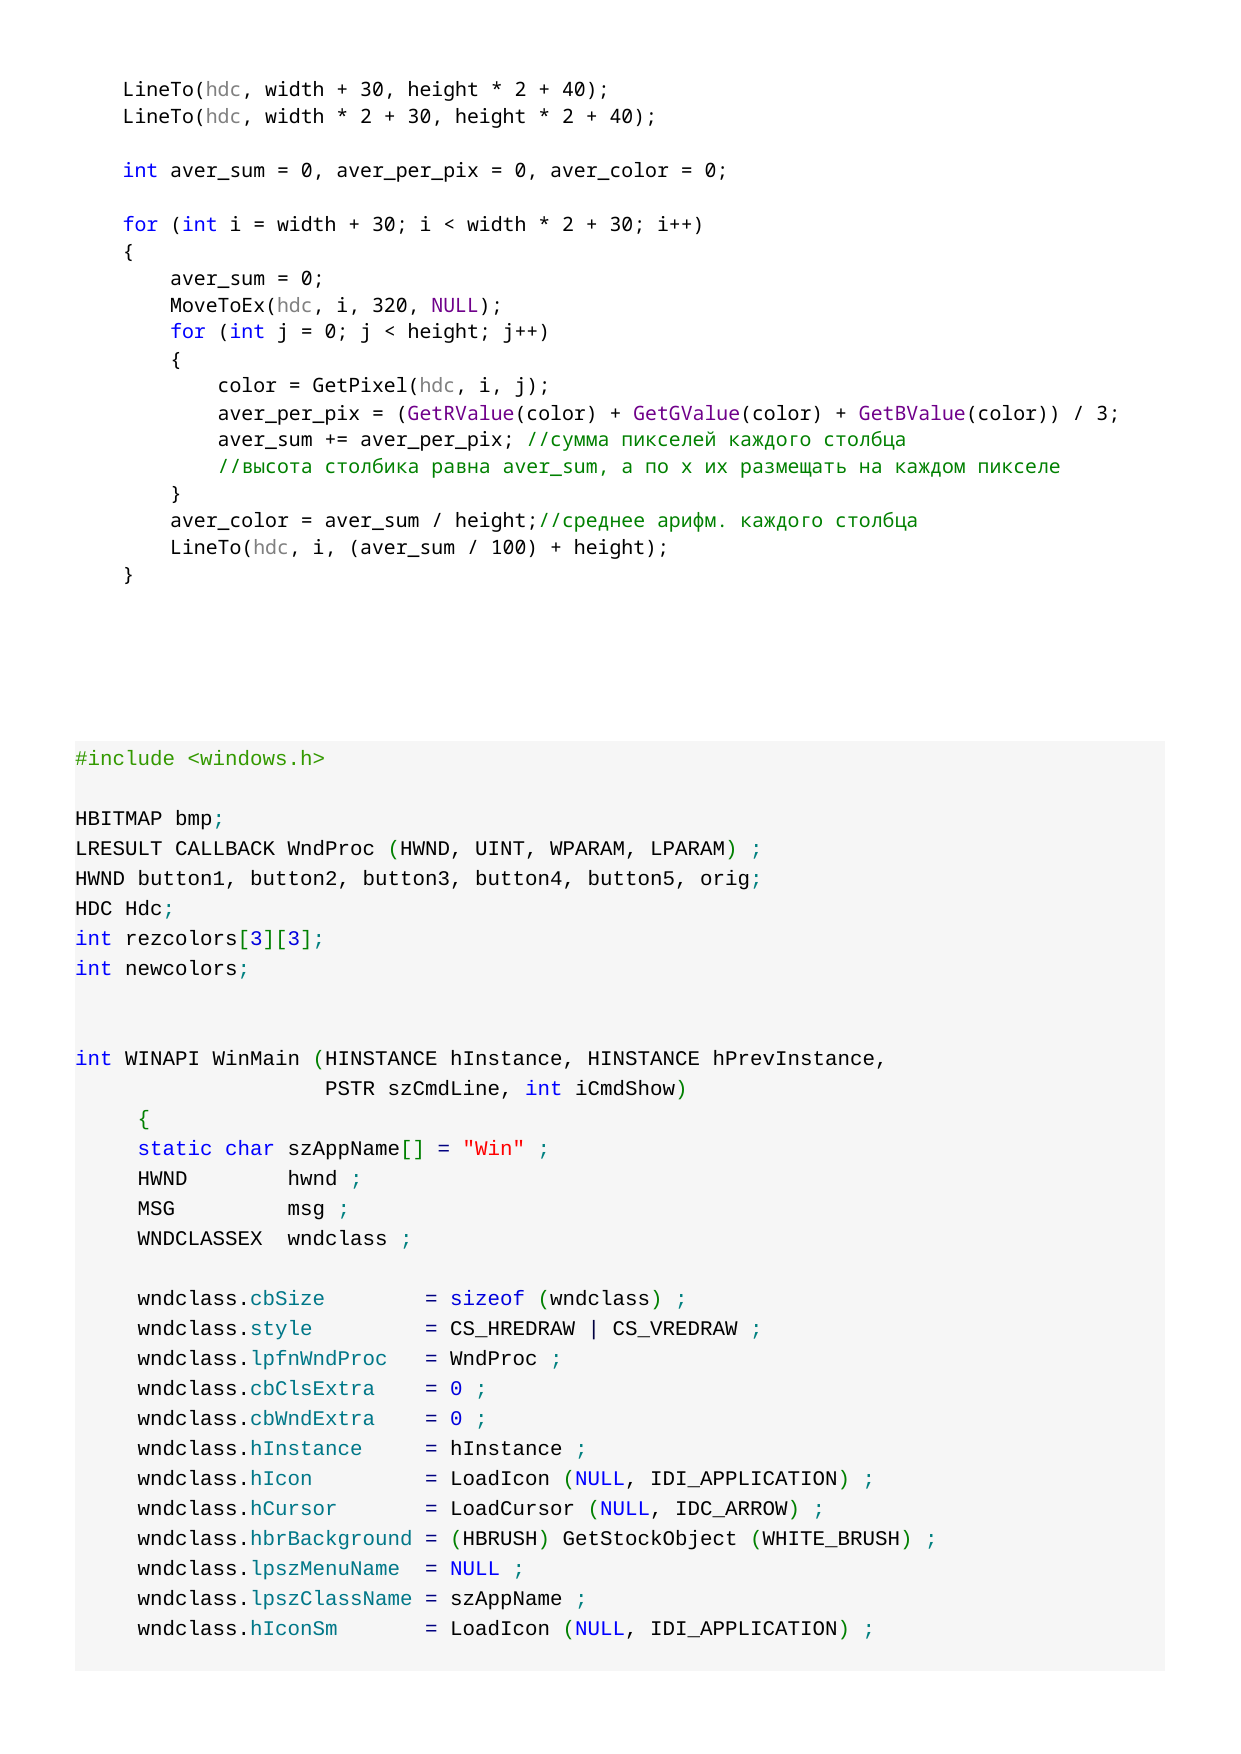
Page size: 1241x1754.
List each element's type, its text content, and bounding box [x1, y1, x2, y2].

text PSTR szCmdLine, int iCmdShow) [75, 1071, 1165, 1101]
text wndclass.cbClsExtra = 0 ; [75, 1371, 1165, 1401]
text wndclass.hIconSm = LoadIcon (NULL, IDI_APPLICATION) ; [75, 1611, 1165, 1641]
text aver_sum = 0; [75, 264, 1165, 291]
text wndclass.hInstance = hInstance ; [75, 1431, 1165, 1461]
text aver_per_pix = (GetRValue(color) + GetGValue(color) + GetBValue(color)) / 3; [75, 399, 1165, 426]
text WNDCLASSEX wndclass ; [75, 1221, 1165, 1251]
text int WINAPI WinMain (HINSTANCE hInstance, HINSTANCE hPrevInstance, [75, 1041, 1165, 1071]
text static char szAppName[] = "Win" ; [75, 1131, 1165, 1161]
text for (int i = width + 30; i < width * 2 + 30; i++) [75, 210, 1165, 237]
text wndclass.cbWndExtra = 0 ; [75, 1401, 1165, 1431]
text HBITMAP bmp; [75, 801, 1165, 831]
text color = GetPixel(hdc, i, j); [75, 372, 1165, 399]
text int aver_sum = 0, aver_per_pix = 0, aver_color = 0; [75, 156, 1165, 183]
text aver_color = aver_sum / height;//среднее арифм. каждого столбца [75, 507, 1165, 534]
text LineTo(hdc, i, (aver_sum / 100) + height); [75, 534, 1165, 561]
text int newcolors; [75, 951, 1165, 981]
text wndclass.hbrBackground = (HBRUSH) GetStockObject (WHITE_BRUSH) ; [75, 1521, 1165, 1551]
text HWND hwnd ; [75, 1161, 1165, 1191]
text int rezcolors[3][3]; [75, 921, 1165, 951]
text } [75, 561, 1165, 588]
text wndclass.cbSize = sizeof (wndclass) ; [75, 1281, 1165, 1311]
text } [75, 480, 1165, 507]
text wndclass.style = CS_HREDRAW | CS_VREDRAW ; [75, 1311, 1165, 1341]
text //высота столбика равна aver_sum, а по x их размещать на каждом пикселе [75, 453, 1165, 480]
text LRESULT CALLBACK WndProc (HWND, UINT, WPARAM, LPARAM) ; [75, 831, 1165, 861]
text wndclass.hCursor = LoadCursor (NULL, IDC_ARROW) ; [75, 1491, 1165, 1521]
text HDC Hdc; [75, 891, 1165, 921]
text aver_sum += aver_per_pix; //сумма пикселей каждого столбца [75, 426, 1165, 453]
text wndclass.lpszMenuName = NULL ; [75, 1551, 1165, 1581]
text wndclass.lpfnWndProc = WndProc ; [75, 1341, 1165, 1371]
text { [75, 345, 1165, 372]
text MoveToEx(hdc, i, 320, NULL); [75, 291, 1165, 318]
text #include <windows.h> [75, 741, 1165, 771]
text wndclass.lpszClassName = szAppName ; [75, 1581, 1165, 1611]
text { [75, 1101, 1165, 1131]
text { [75, 237, 1165, 264]
text LineTo(hdc, width + 30, height * 2 + 40); [75, 75, 1165, 102]
text LineTo(hdc, width * 2 + 30, height * 2 + 40); [75, 102, 1165, 129]
text for (int j = 0; j < height; j++) [75, 318, 1165, 345]
text wndclass.hIcon = LoadIcon (NULL, IDI_APPLICATION) ; [75, 1461, 1165, 1491]
text MSG msg ; [75, 1191, 1165, 1221]
text HWND button1, button2, button3, button4, button5, orig; [75, 861, 1165, 891]
